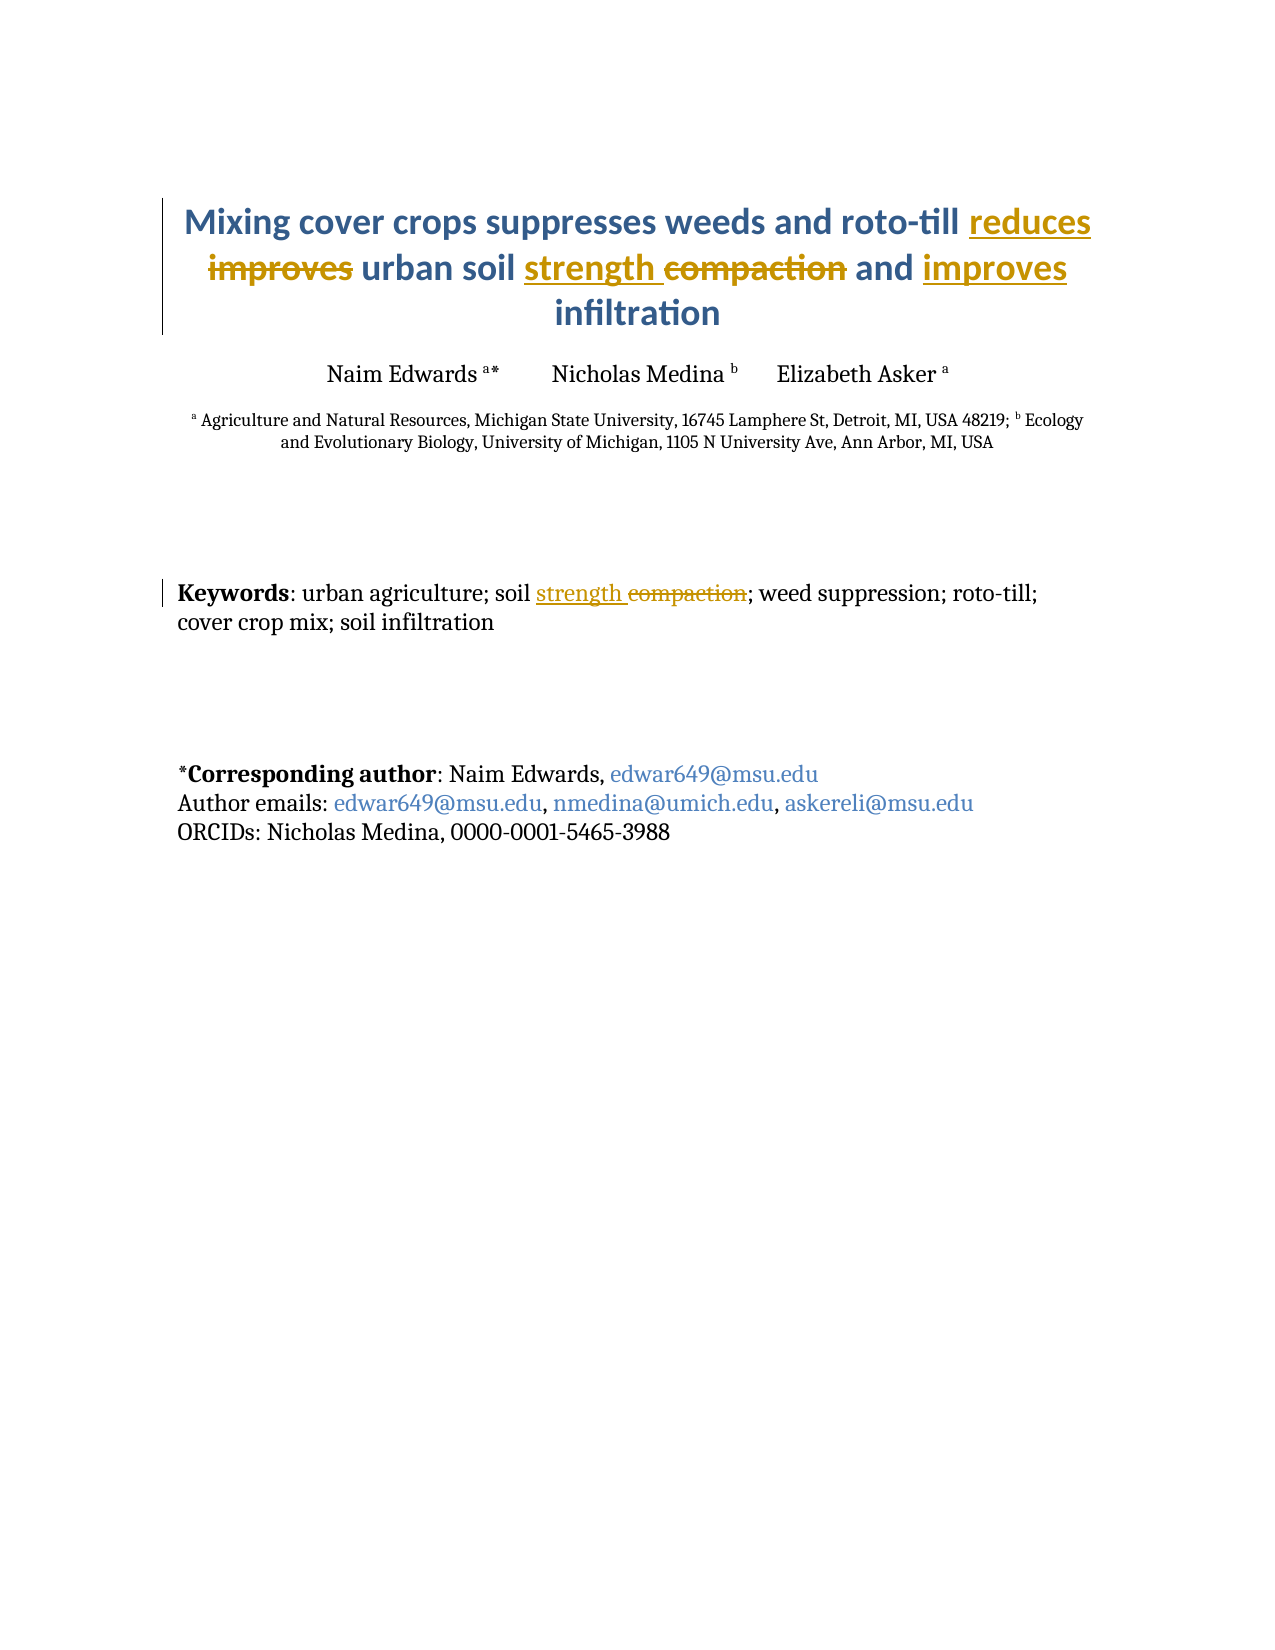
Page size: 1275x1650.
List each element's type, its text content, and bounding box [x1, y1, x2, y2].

text Keywords: urban agriculture; soil ; weed suppression; roto-till; cover crop mix; soil infiltration [177, 579, 1098, 636]
text *Corresponding author: Naim Edwards, edwar649@msu.edu Author emails: edwar649@msu.edu, nmedina@umich.edu, askereli@msu.edu ORCIDs: Nicholas Medina, 0000-0001-5465-3988 [177, 760, 1098, 846]
text Naim Edwards a* Nicholas Medina b Elizabeth Asker a [177, 360, 1098, 389]
title Mixing cover crops suppresses weeds and roto-till urban soil and infiltration [177, 198, 1098, 335]
text a Agriculture and Natural Resources, Michigan State University, 16745 Lamphere St, Detroit, MI, USA 48219; b Ecology and Evolutionary Biology, University of Michigan, 1105 N University Ave, Ann Arbor, MI, USA [177, 410, 1098, 453]
